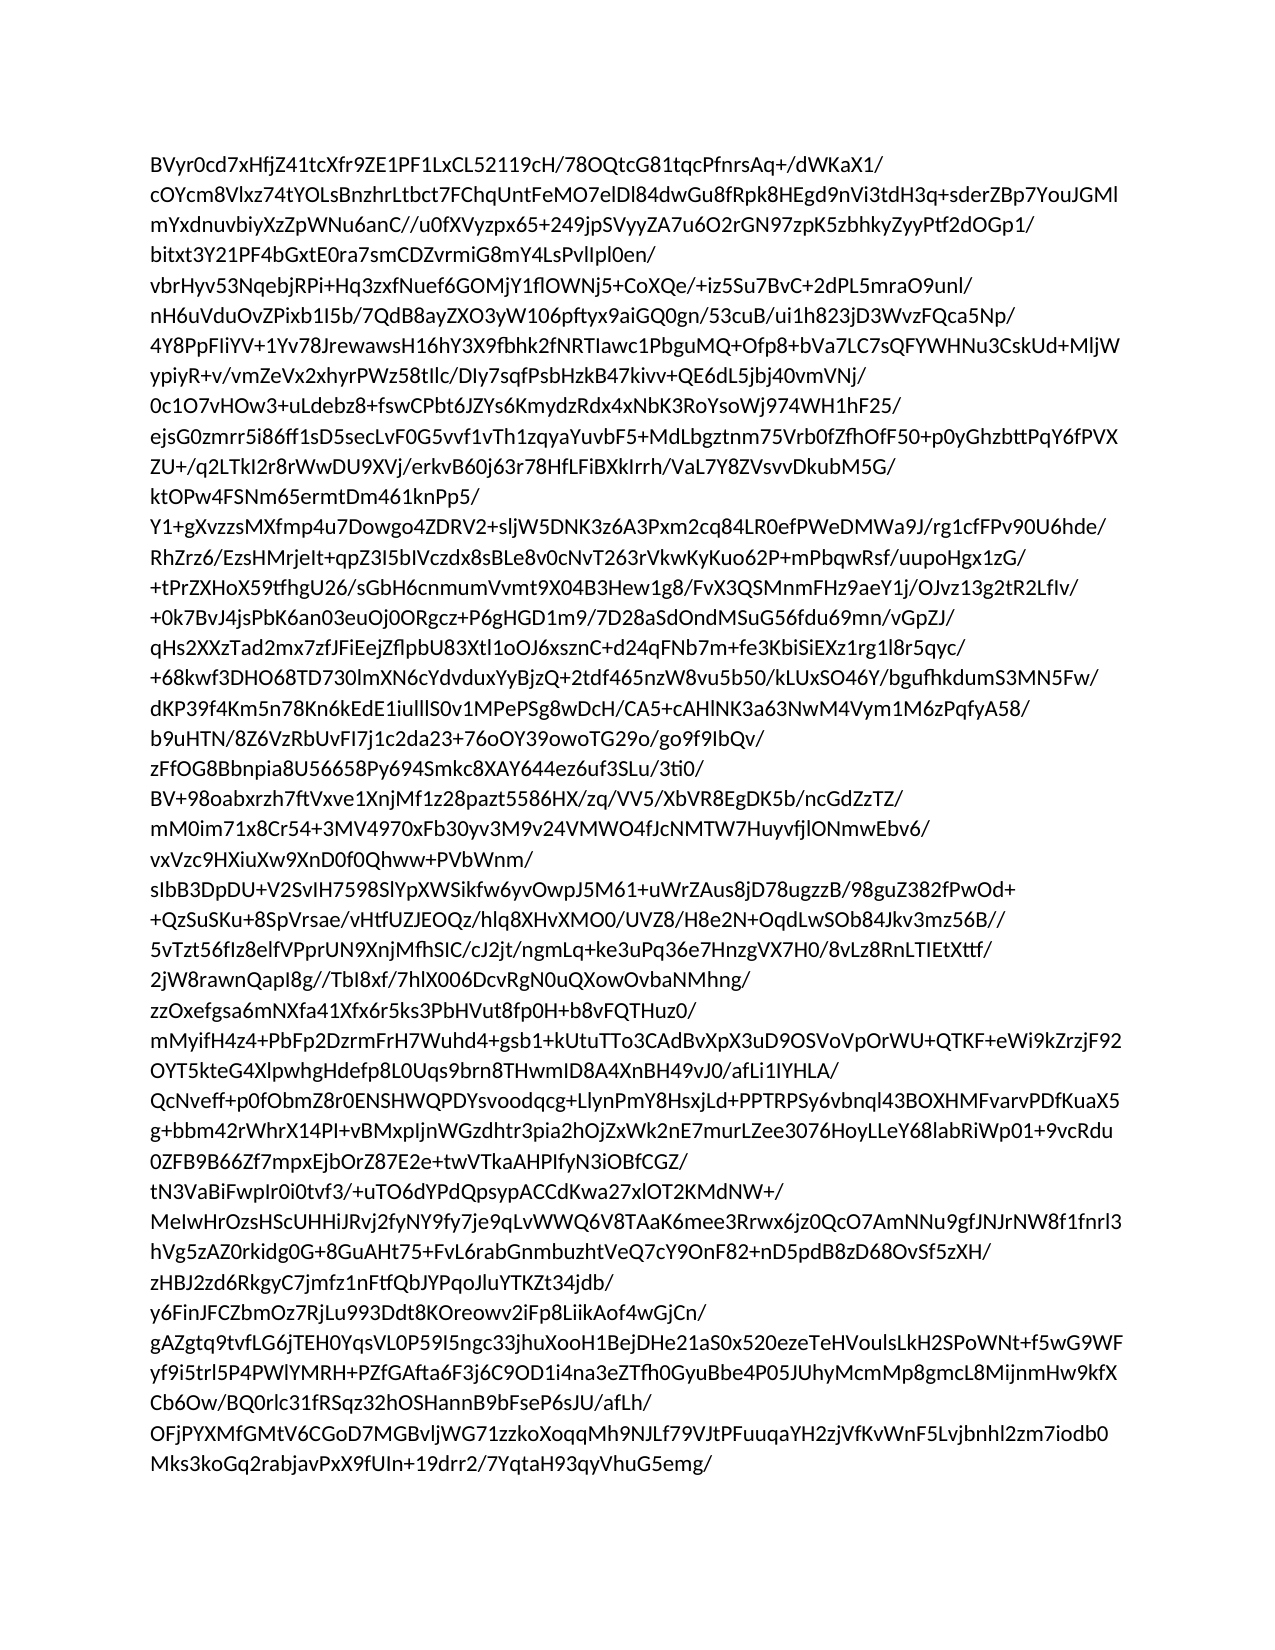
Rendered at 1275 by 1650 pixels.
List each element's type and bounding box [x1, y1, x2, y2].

text [150, 150, 1125, 1477]
